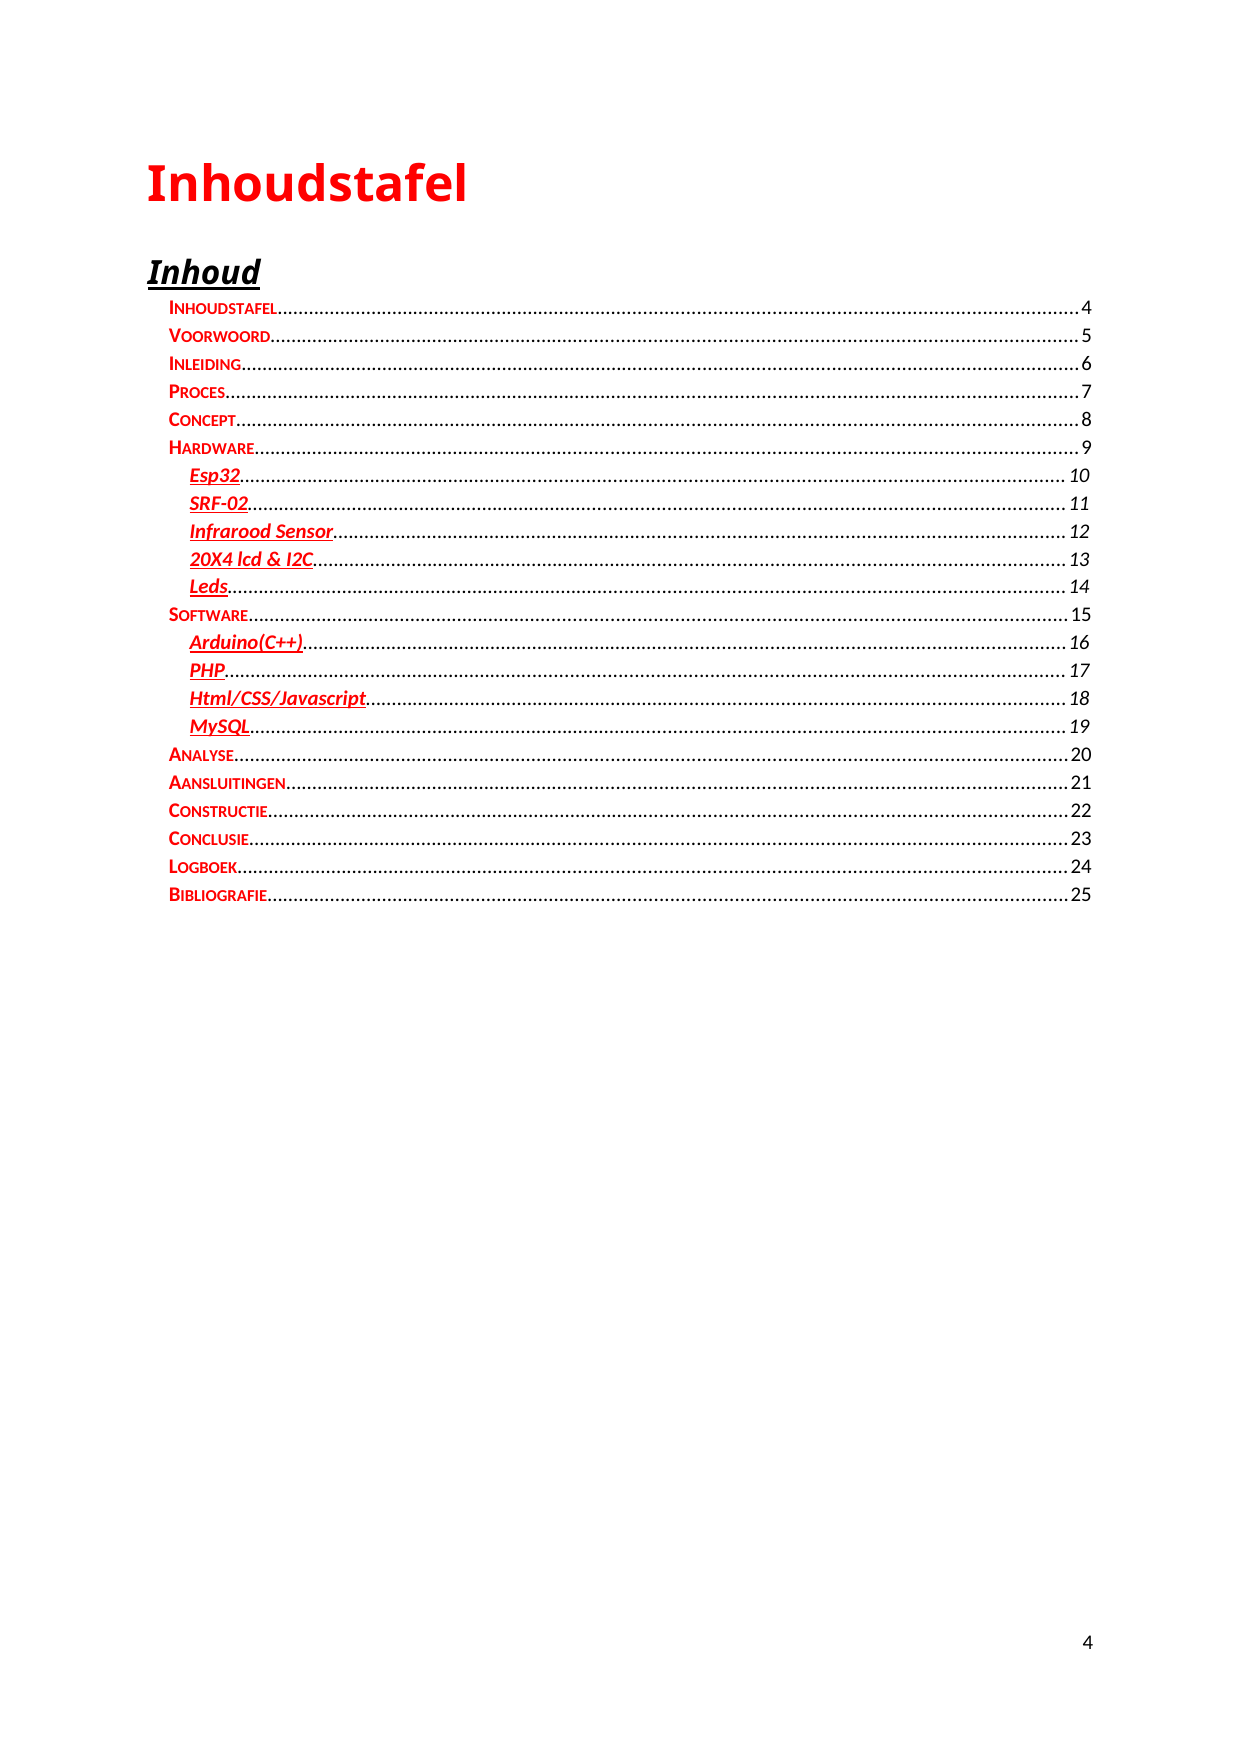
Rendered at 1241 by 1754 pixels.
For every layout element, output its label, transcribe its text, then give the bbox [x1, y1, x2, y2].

subtitle Inhoudstafel [148, 148, 1093, 216]
